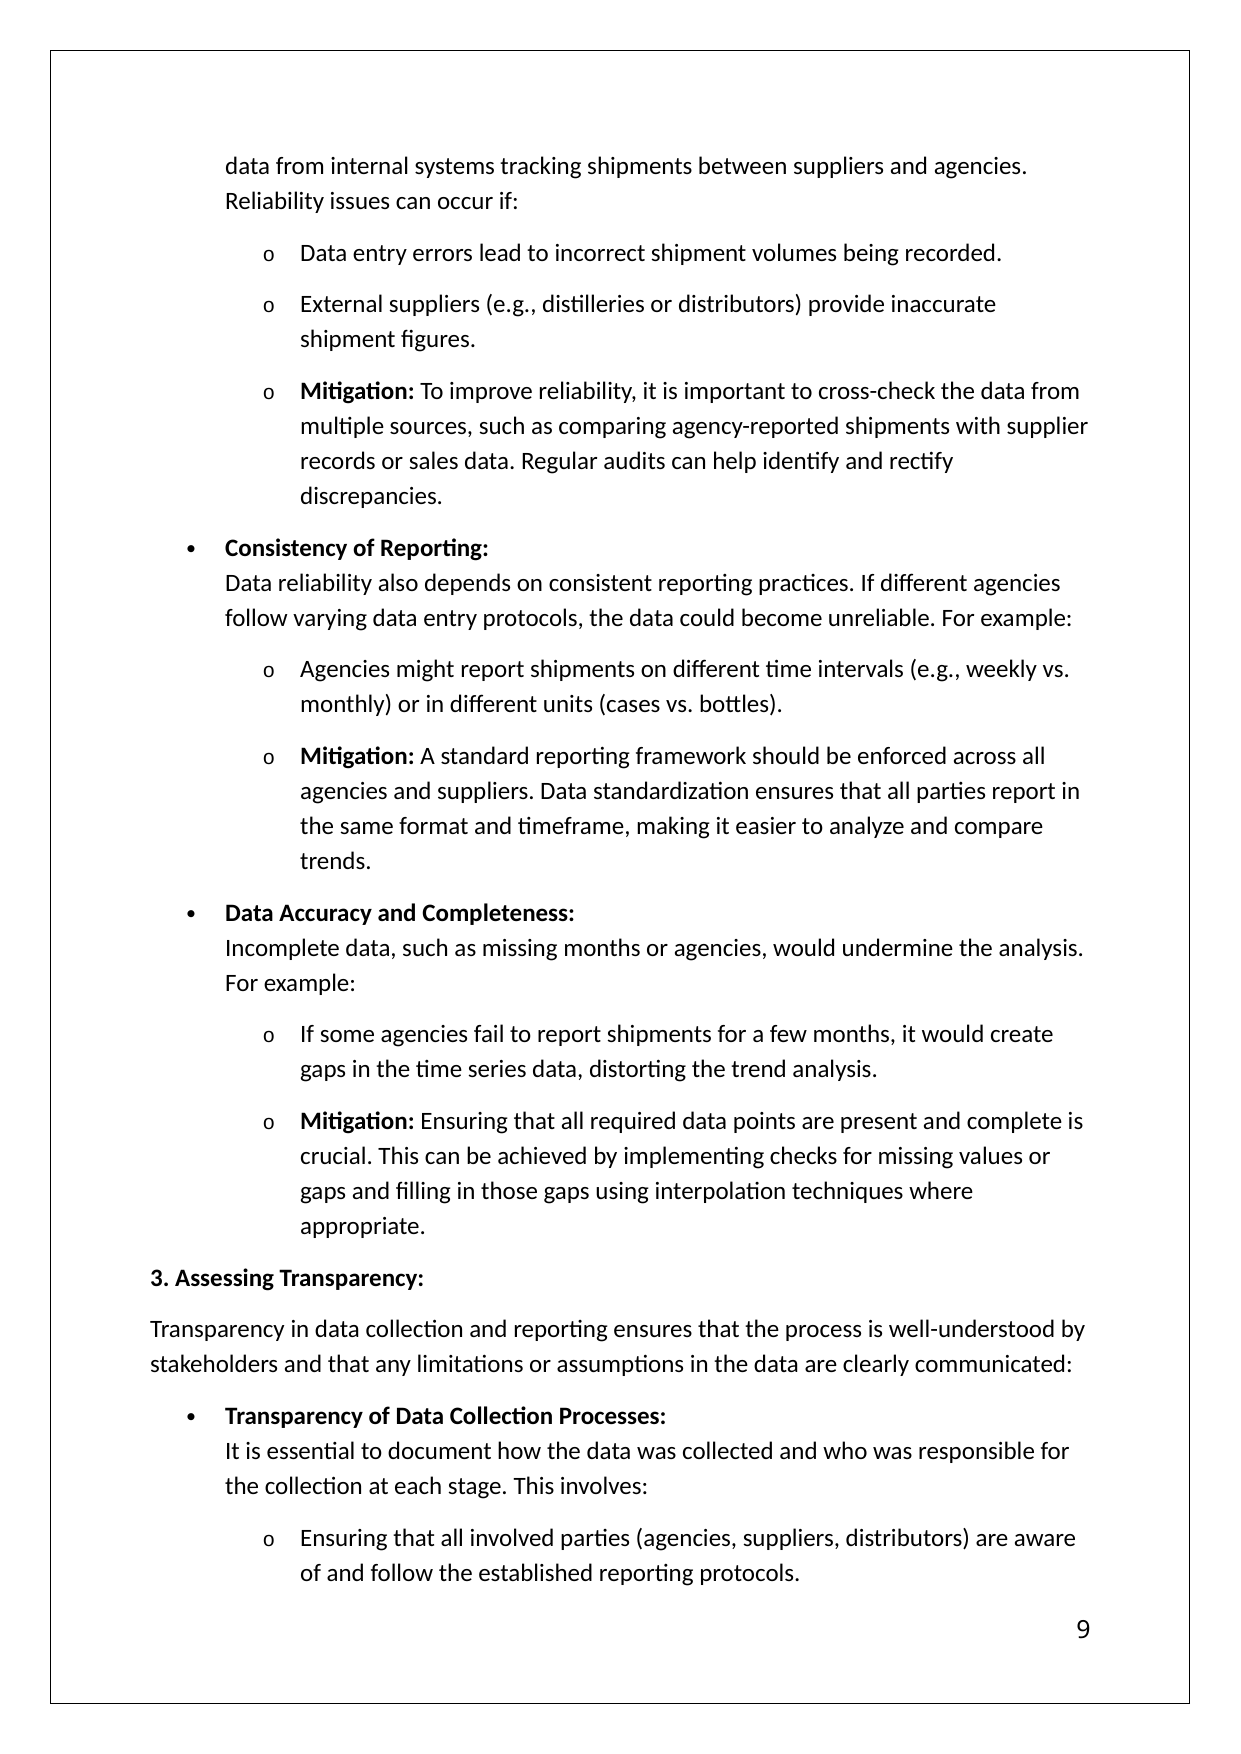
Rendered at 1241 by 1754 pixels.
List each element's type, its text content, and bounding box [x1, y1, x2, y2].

list Data Accuracy and Completeness: Incomplete data, such as missing months or agencies, would undermine the analysis. For example: [187, 897, 1090, 997]
list If some agencies fail to report shipments for a few months, it would create gaps in the time series data, distorting the trend analysis. [262, 1018, 1090, 1084]
list Ensuring that all involved parties (agencies, suppliers, distributors) are aware of and follow the established reporting protocols. [262, 1522, 1090, 1587]
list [187, 150, 1090, 216]
text Transparency in data collection and reporting ensures that the process is well-understood by stakeholders and that any limitations or assumptions in the data are clearly communicated: [150, 1313, 1090, 1379]
list Agencies might report shipments on different time intervals (e.g., weekly vs. monthly) or in different units (cases vs. bottles). [262, 653, 1090, 719]
text 3. Assessing Transparency: [150, 1262, 1090, 1292]
list Mitigation: A standard reporting framework should be enforced across all agencies and suppliers. Data standardization ensures that all parties report in the same format and timeframe, making it easier to analyze and compare trends. [262, 740, 1090, 876]
list External suppliers (e.g., distilleries or distributors) provide inaccurate shipment figures. [262, 288, 1090, 354]
list Data entry errors lead to incorrect shipment volumes being recorded. [262, 237, 1090, 267]
list Mitigation: To improve reliability, it is important to cross-check the data from multiple sources, such as comparing agency-reported shipments with supplier records or sales data. Regular audits can help identify and rectify discrepancies. [262, 375, 1090, 511]
list Transparency of Data Collection Processes: It is essential to document how the data was collected and who was responsible for the collection at each stage. This involves: [187, 1400, 1090, 1501]
list Consistency of Reporting: Data reliability also depends on consistent reporting practices. If different agencies follow varying data entry protocols, the data could become unreliable. For example: [187, 532, 1090, 632]
list Mitigation: Ensuring that all required data points are present and complete is crucial. This can be achieved by implementing checks for missing values or gaps and filling in those gaps using interpolation techniques where appropriate. [262, 1105, 1090, 1241]
